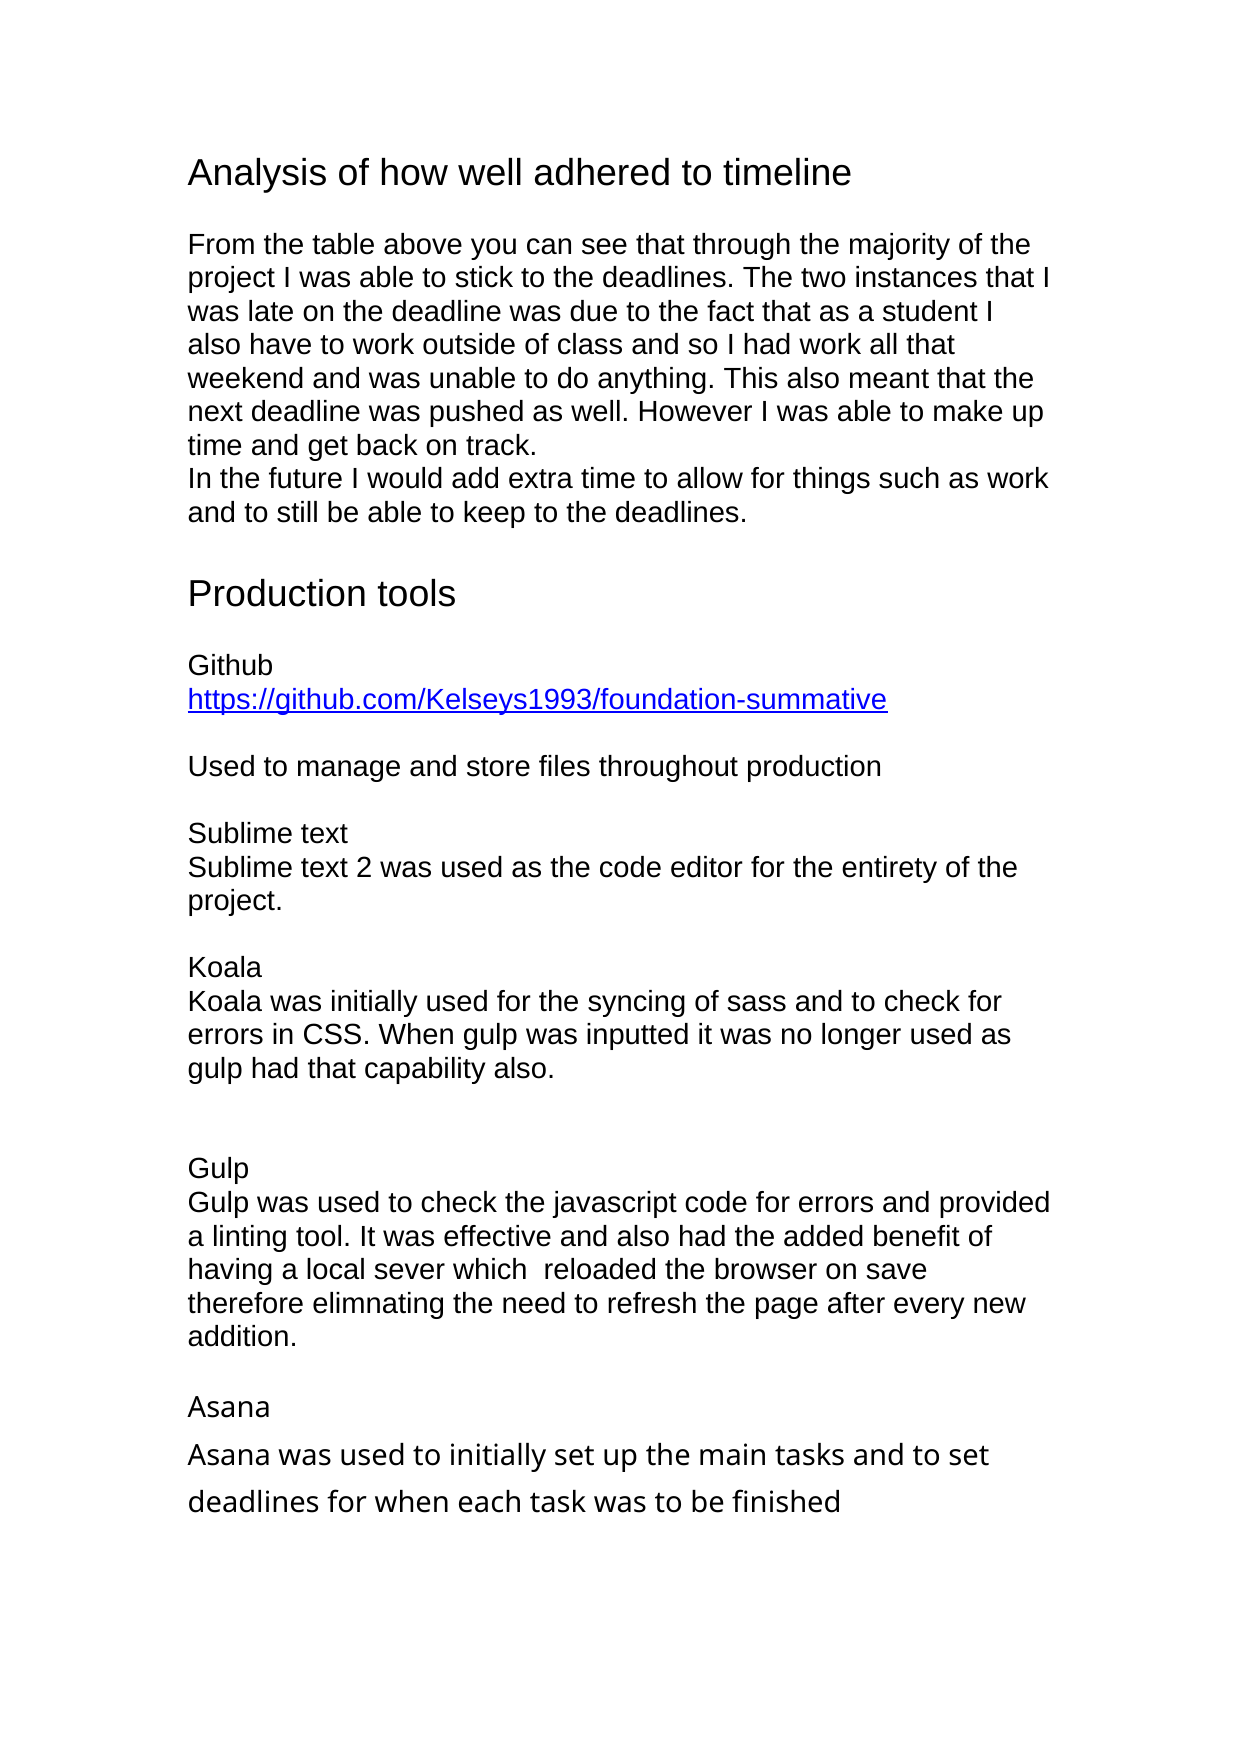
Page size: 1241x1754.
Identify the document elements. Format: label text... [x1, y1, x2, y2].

text Gulp was used to check the javascript code for errors and provided a linting tool. It was effective and also had the added benefit of having a local sever which reloaded the browser on save therefore elimnating the need to refresh the page after every new addition. [187, 1185, 1053, 1353]
text Production tools [187, 572, 1053, 615]
text Koala [187, 950, 1053, 984]
text In the future I would add extra time to allow for things such as work and to still be able to keep to the deadlines. [187, 461, 1053, 528]
text Asana [187, 1386, 1053, 1426]
text From the table above you can see that through the majority of the project I was able to stick to the deadlines. The two instances that I was late on the deadline was due to the fact that as a student I also have to work outside of class and so I had work all that weekend and was unable to do anything. This also meant that the next deadline was pushed as well. However I was able to make up time and get back on track. [187, 227, 1053, 461]
text Sublime text 2 was used as the code editor for the entirety of the project. [187, 849, 1053, 917]
text Github [187, 648, 1053, 682]
text https://github.com/Kelseys1993/foundation-summative [187, 682, 1053, 715]
text Sublime text [187, 816, 1053, 849]
text Asana was used to initially set up the main tasks and to set deadlines for when each task was to be finished [187, 1434, 1053, 1521]
text Analysis of how well adhered to timeline [187, 150, 1053, 193]
text Gulp [187, 1151, 1053, 1185]
text Koala was initially used for the syncing of sass and to check for errors in CSS. When gulp was inputted it was no longer used as gulp had that capability also. [187, 984, 1053, 1084]
text Used to manage and store files throughout production [187, 749, 1053, 782]
